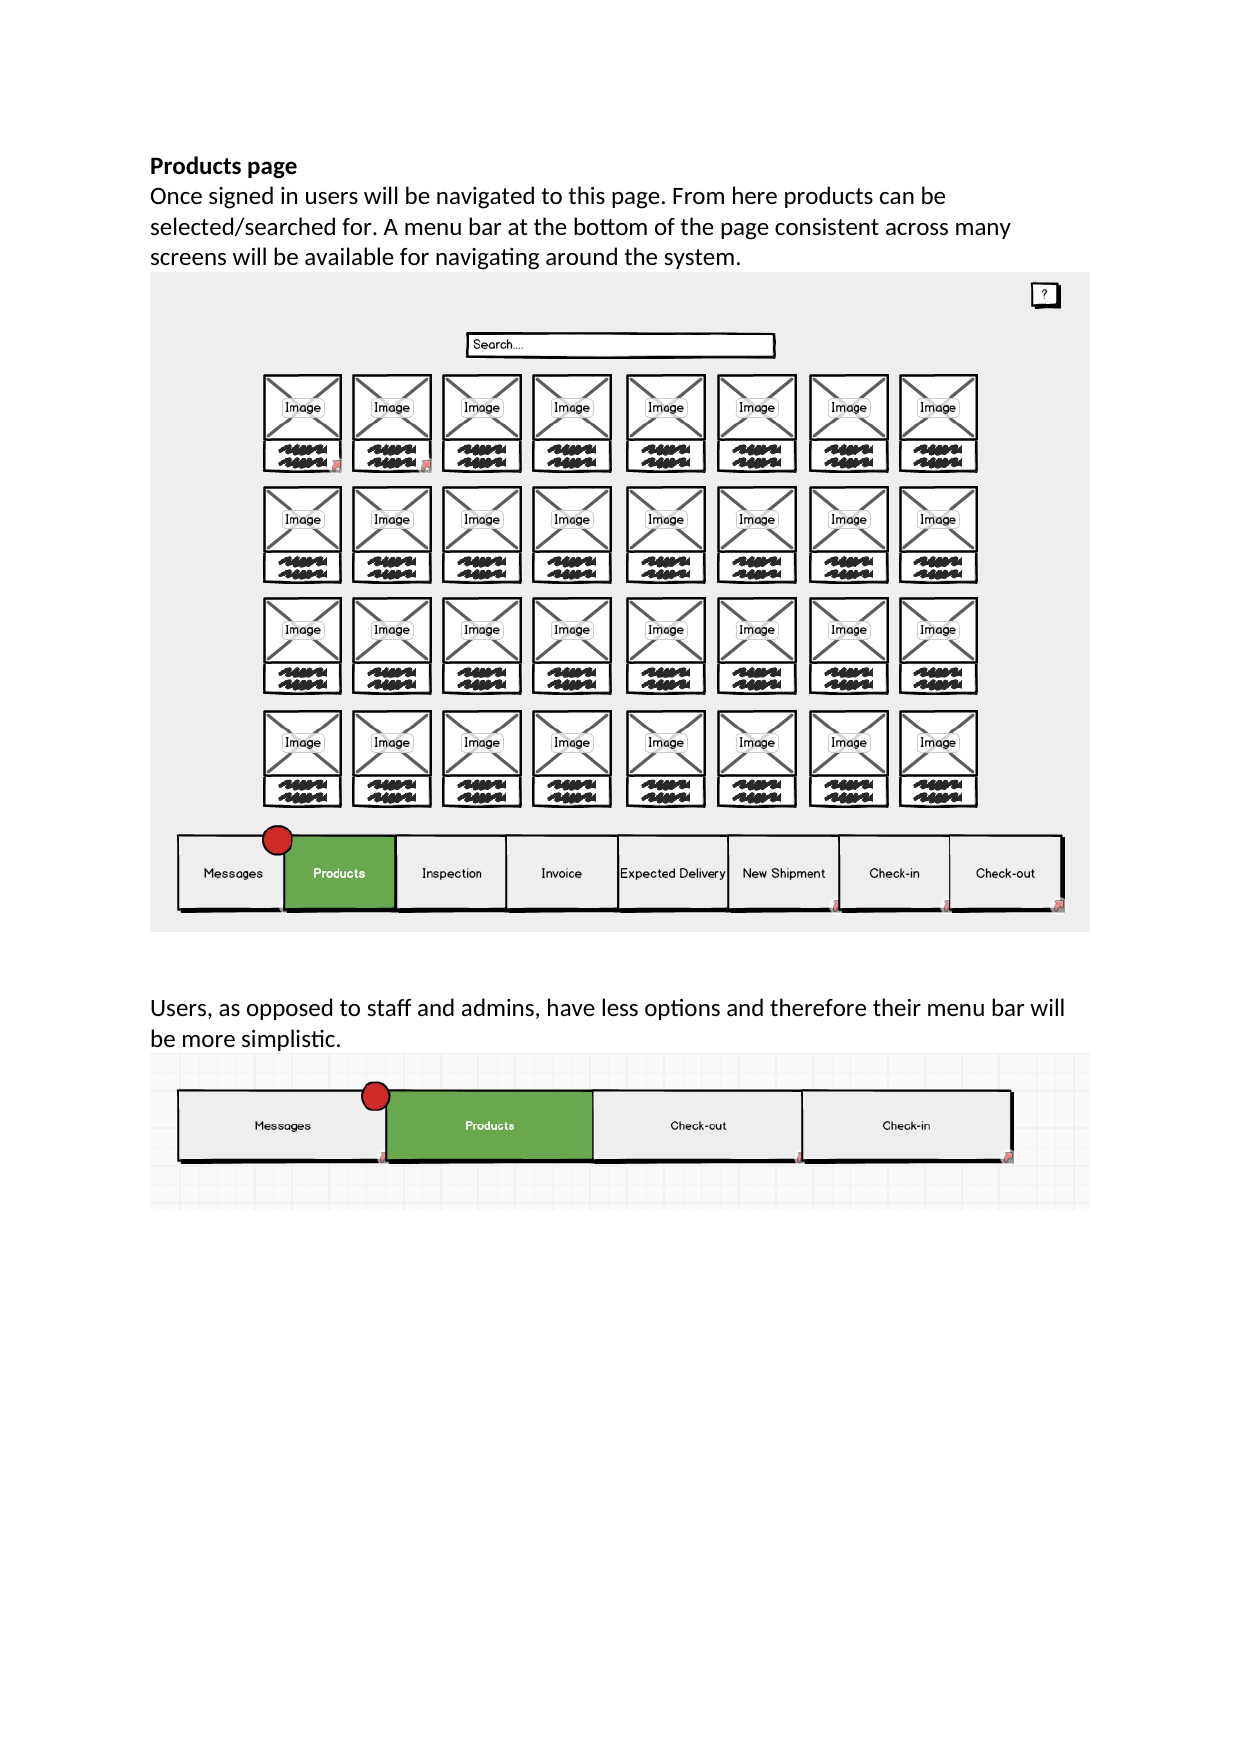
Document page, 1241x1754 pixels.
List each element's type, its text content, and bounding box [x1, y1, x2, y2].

text Products page [150, 150, 1090, 181]
picture [150, 1053, 1091, 1211]
text Once signed in users will be navigated to this page. From here products can be selected/searched for. A menu bar at the bottom of the page consistent across many screens will be available for navigating around the system. [150, 181, 1090, 272]
picture [150, 272, 1091, 932]
text Users, as opposed to staff and admins, have less options and therefore their menu bar will be more simplistic. [150, 992, 1090, 1053]
